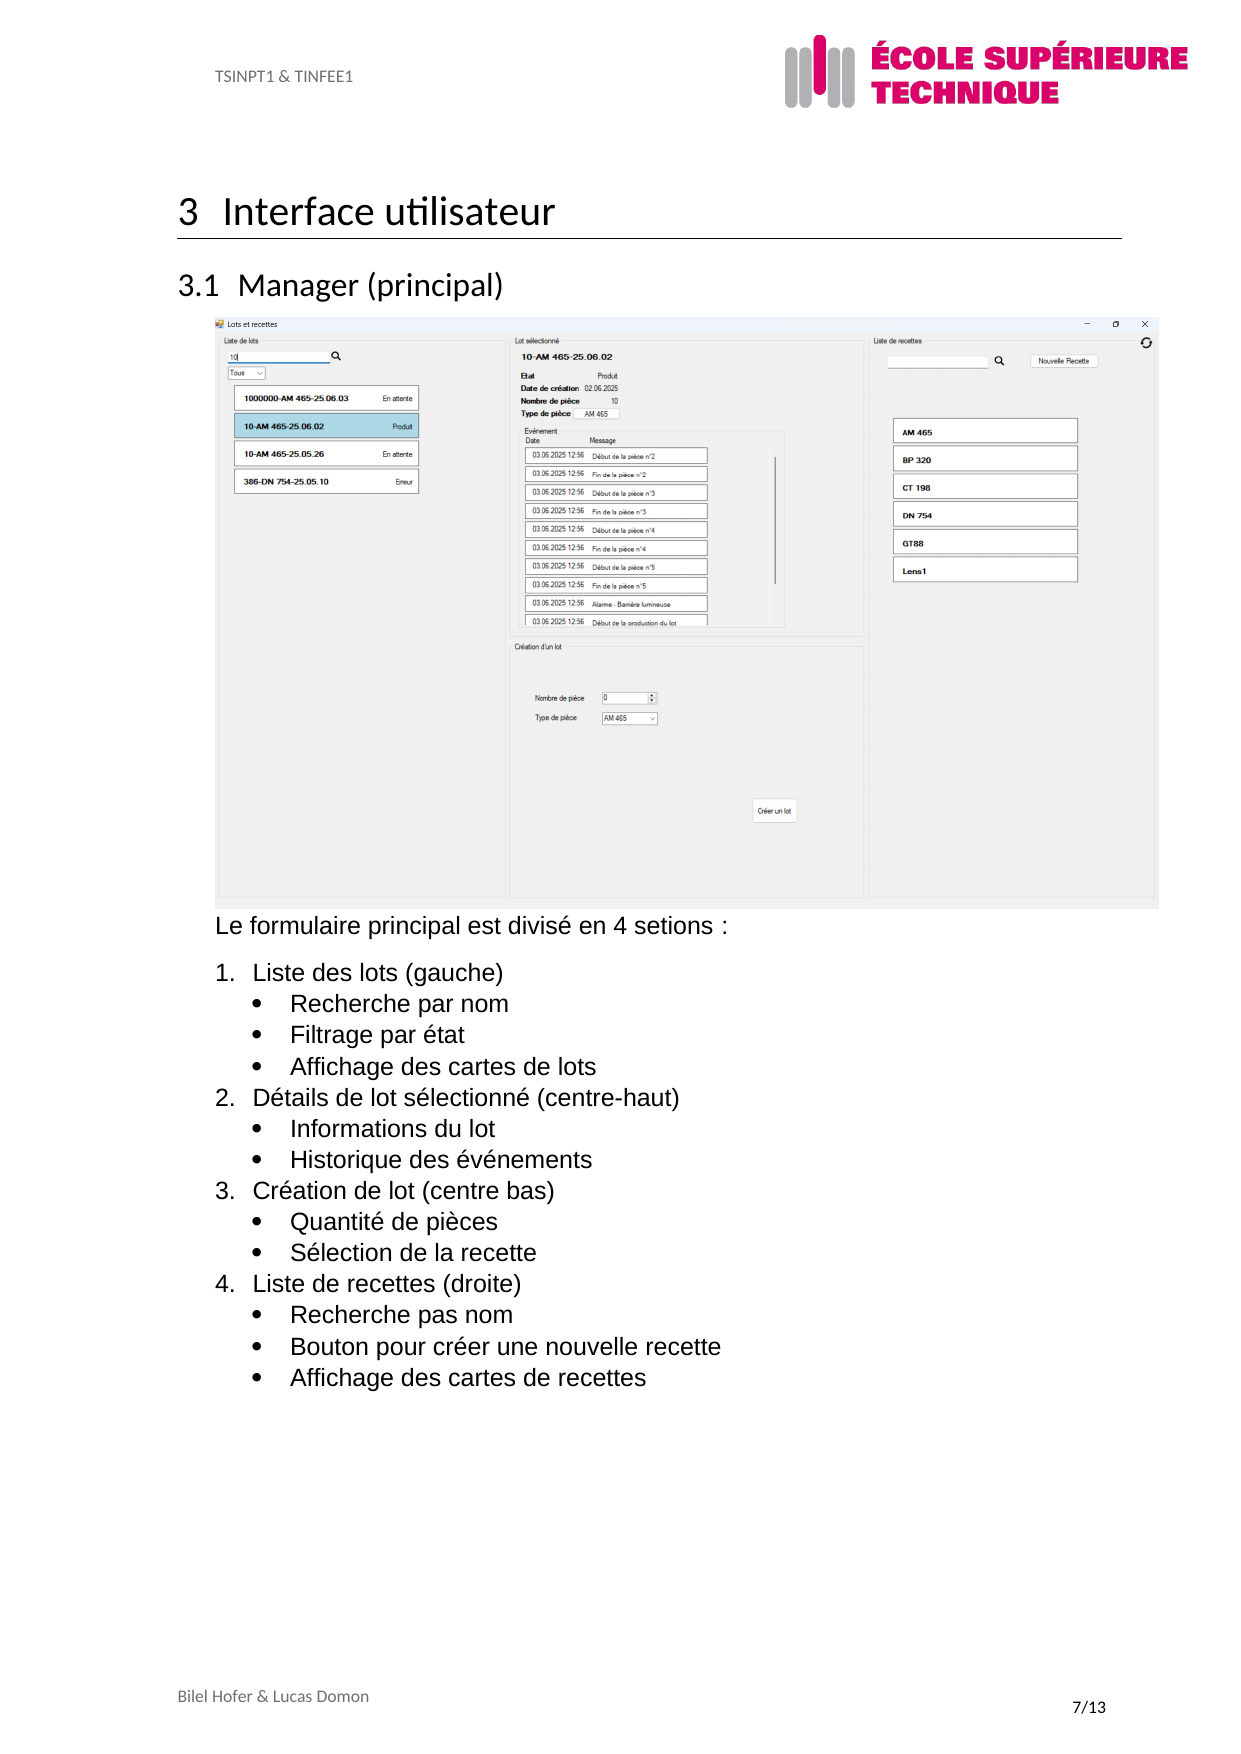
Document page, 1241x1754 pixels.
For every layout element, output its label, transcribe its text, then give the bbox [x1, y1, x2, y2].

list Création de lot (centre bas) [215, 1176, 1122, 1205]
list Quantité de pièces [252, 1207, 1122, 1236]
picture [215, 317, 1160, 909]
list Détails de lot sélectionné (centre-haut) [215, 1083, 1122, 1112]
list Informations du lot [252, 1114, 1122, 1143]
picture [732, 35, 1241, 108]
list Affichage des cartes de lots [252, 1052, 1122, 1081]
list Historique des événements [252, 1145, 1122, 1174]
list Recherche par nom [252, 989, 1122, 1018]
list Filtrage par état [252, 1021, 1122, 1049]
list Recherche pas nom [252, 1301, 1122, 1329]
list Liste des lots (gauche) [215, 958, 1122, 987]
list Sélection de la recette [252, 1238, 1122, 1267]
subtitle Manager (principal) [177, 264, 1122, 305]
text Le formulaire principal est divisé en 4 setions : [215, 909, 1122, 939]
list Bouton pour créer une nouvelle recette [252, 1332, 1122, 1361]
list Affichage des cartes de recettes [252, 1363, 1122, 1392]
subtitle Interface utilisateur [177, 185, 1122, 238]
list Liste de recettes (droite) [215, 1269, 1122, 1298]
